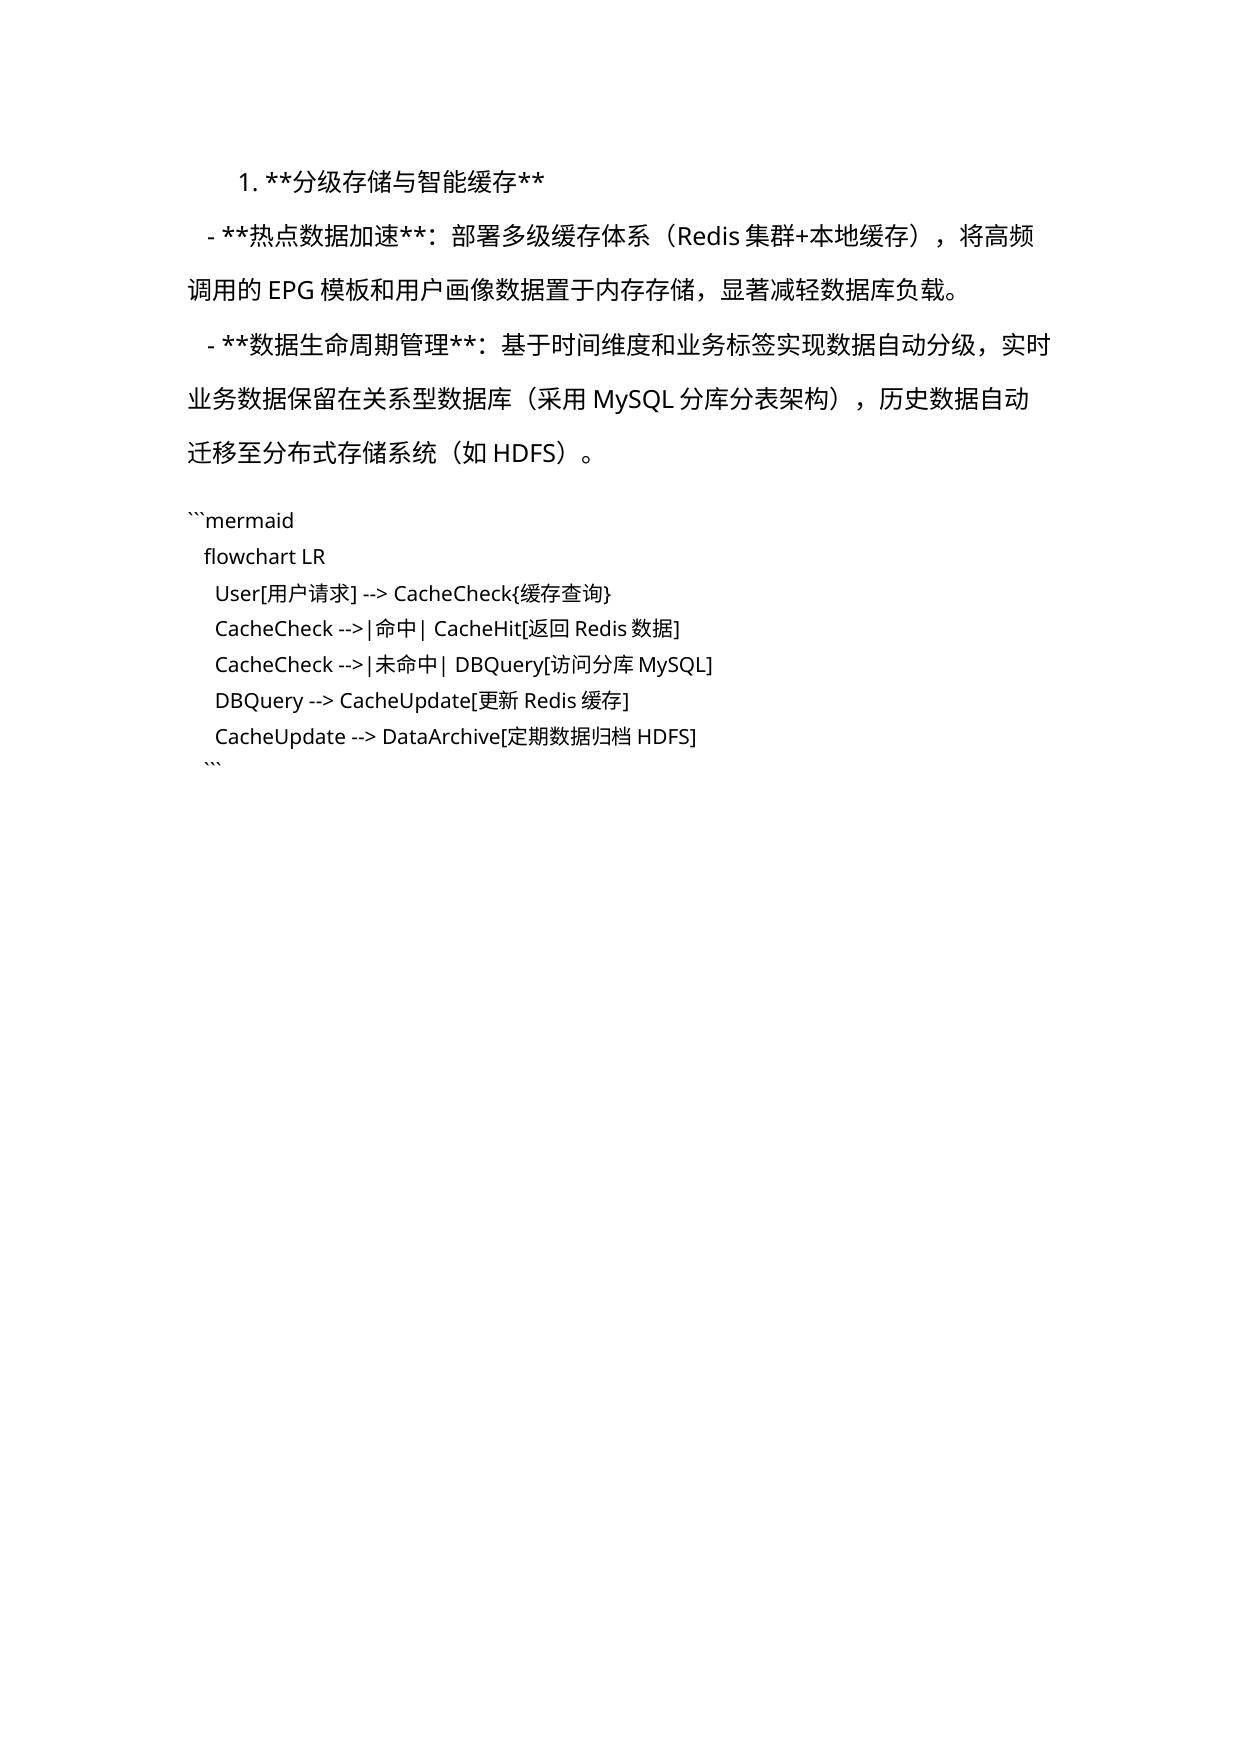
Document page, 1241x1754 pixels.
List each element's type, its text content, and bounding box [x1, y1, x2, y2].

text 1. **分级存储与智能缓存** - **热点数据加速**：部署多级缓存体系（Redis集群+本地缓存），将高频调用的EPG模板和用户画像数据置于内存存储，显著减轻数据库负载。 - **数据生命周期管理**：基于时间维度和业务标签实现数据自动分级，实时业务数据保留在关系型数据库（采用MySQL分库分表架构），历史数据自动迁移至分布式存储系统（如HDFS）。 [187, 162, 1053, 470]
text ```mermaid flowchart LR User[用户请求] --> CacheCheck{缓存查询} CacheCheck -->|命中| CacheHit[返回Redis数据] CacheCheck -->|未命中| DBQuery[访问分库MySQL] DBQuery --> CacheUpdate[更新Redis缓存] CacheUpdate --> DataArchive[定期数据归档HDFS] ``` [187, 504, 1053, 787]
